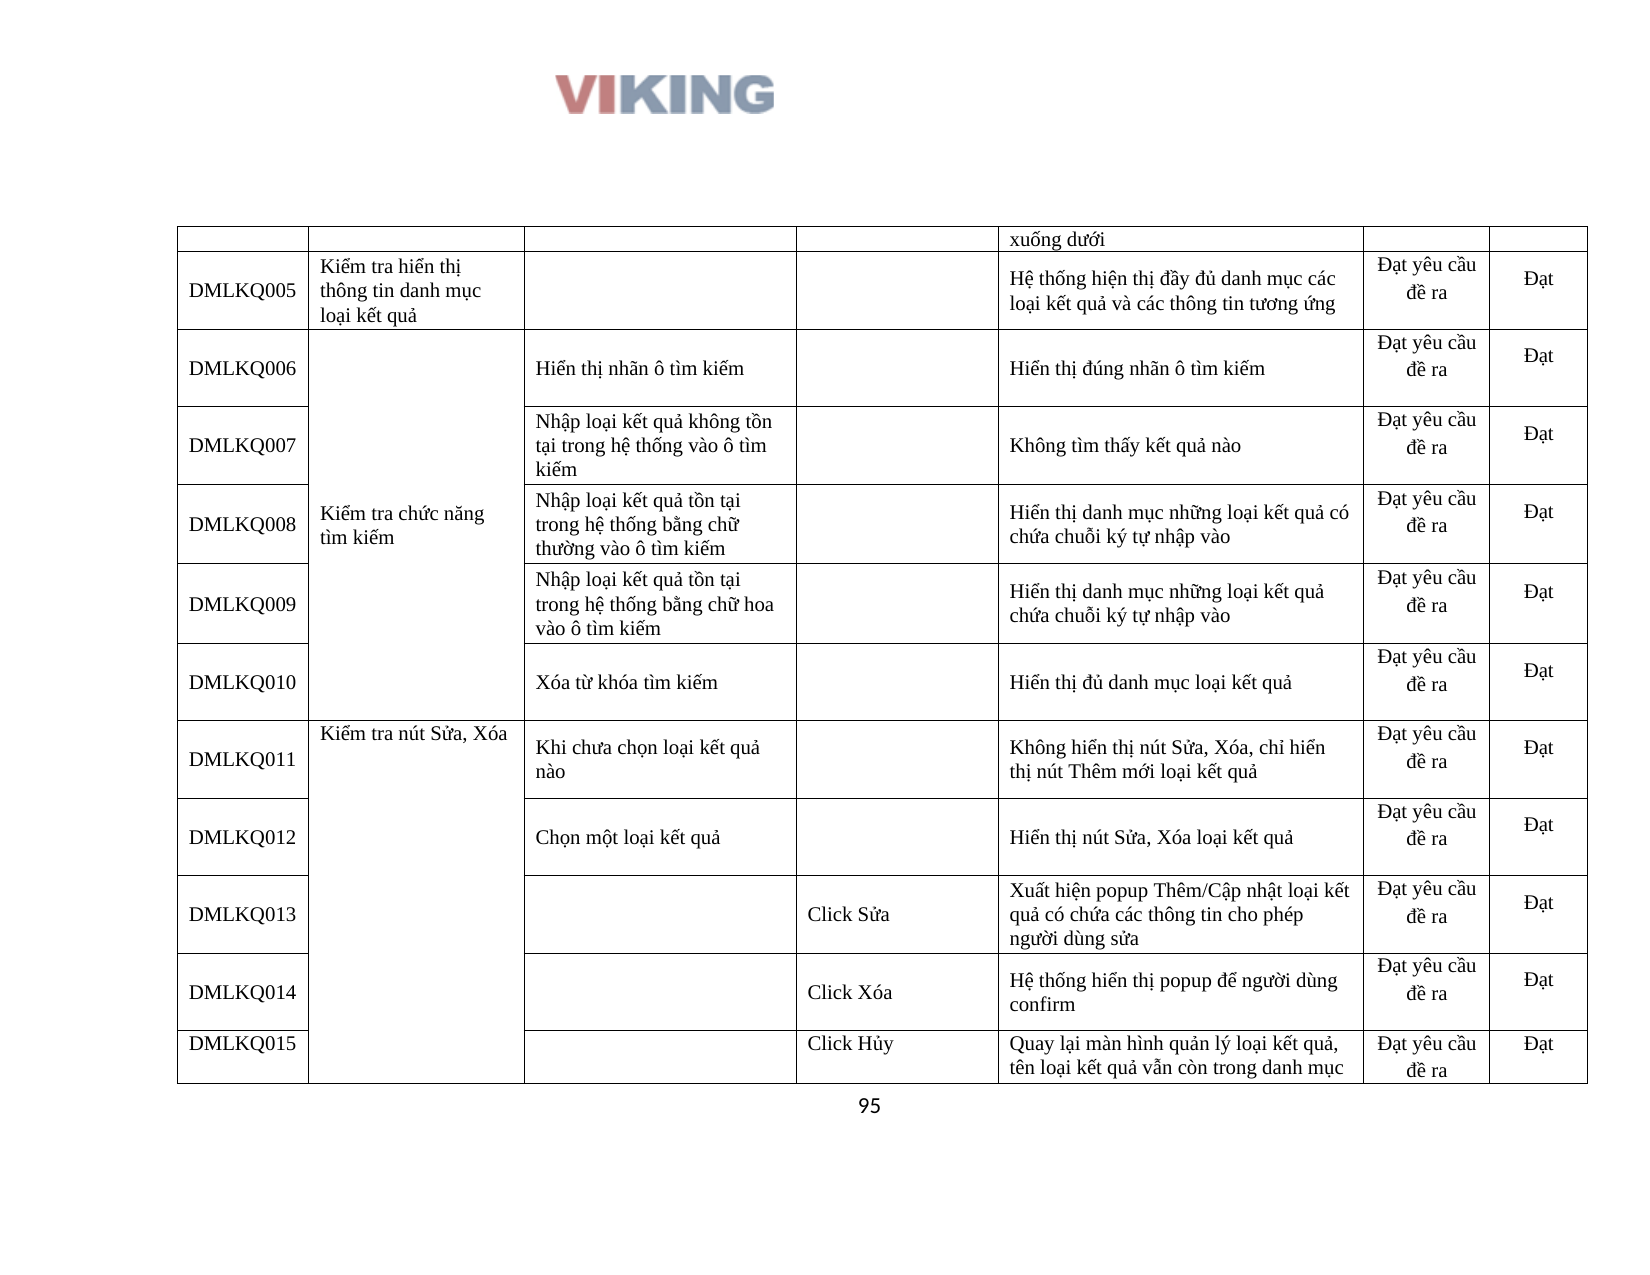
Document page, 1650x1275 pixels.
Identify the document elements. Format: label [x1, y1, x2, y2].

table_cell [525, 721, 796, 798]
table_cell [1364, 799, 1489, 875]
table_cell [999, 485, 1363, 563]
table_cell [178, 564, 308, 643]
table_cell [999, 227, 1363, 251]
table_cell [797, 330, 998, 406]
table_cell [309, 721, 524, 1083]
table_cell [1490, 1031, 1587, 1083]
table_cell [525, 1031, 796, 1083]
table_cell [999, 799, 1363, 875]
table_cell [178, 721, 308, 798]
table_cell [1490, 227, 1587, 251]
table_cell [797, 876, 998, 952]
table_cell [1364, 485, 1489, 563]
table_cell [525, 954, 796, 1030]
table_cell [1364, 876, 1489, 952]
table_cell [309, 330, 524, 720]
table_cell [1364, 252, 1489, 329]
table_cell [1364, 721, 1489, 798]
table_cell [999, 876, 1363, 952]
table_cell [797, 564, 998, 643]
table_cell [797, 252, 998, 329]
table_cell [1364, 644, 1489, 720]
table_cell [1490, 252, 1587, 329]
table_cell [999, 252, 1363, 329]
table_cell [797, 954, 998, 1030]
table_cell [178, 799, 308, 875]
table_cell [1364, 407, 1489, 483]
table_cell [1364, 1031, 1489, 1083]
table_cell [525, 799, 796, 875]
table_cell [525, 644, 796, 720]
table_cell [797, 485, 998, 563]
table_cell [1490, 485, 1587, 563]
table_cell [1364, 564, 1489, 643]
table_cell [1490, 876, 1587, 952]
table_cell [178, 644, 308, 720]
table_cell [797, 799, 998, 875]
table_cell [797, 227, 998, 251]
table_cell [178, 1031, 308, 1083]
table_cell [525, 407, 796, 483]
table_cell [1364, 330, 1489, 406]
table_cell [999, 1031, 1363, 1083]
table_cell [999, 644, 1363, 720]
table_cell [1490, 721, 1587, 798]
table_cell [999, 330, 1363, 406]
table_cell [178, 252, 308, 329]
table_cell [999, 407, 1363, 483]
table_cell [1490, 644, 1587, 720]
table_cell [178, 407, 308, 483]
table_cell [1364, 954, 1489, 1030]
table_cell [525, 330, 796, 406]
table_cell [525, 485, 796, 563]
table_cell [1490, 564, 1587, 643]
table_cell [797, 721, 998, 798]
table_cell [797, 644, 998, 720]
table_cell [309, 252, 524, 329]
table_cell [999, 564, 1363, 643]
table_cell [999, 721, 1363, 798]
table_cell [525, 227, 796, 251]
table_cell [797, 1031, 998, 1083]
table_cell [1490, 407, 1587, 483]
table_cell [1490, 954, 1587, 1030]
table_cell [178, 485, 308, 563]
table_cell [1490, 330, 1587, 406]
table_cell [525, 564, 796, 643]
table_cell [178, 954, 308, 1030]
picture [555, 75, 774, 114]
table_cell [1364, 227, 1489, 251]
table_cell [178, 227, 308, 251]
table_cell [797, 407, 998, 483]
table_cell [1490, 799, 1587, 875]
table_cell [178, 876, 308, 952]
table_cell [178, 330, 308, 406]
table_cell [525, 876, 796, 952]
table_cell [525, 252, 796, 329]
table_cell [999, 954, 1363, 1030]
